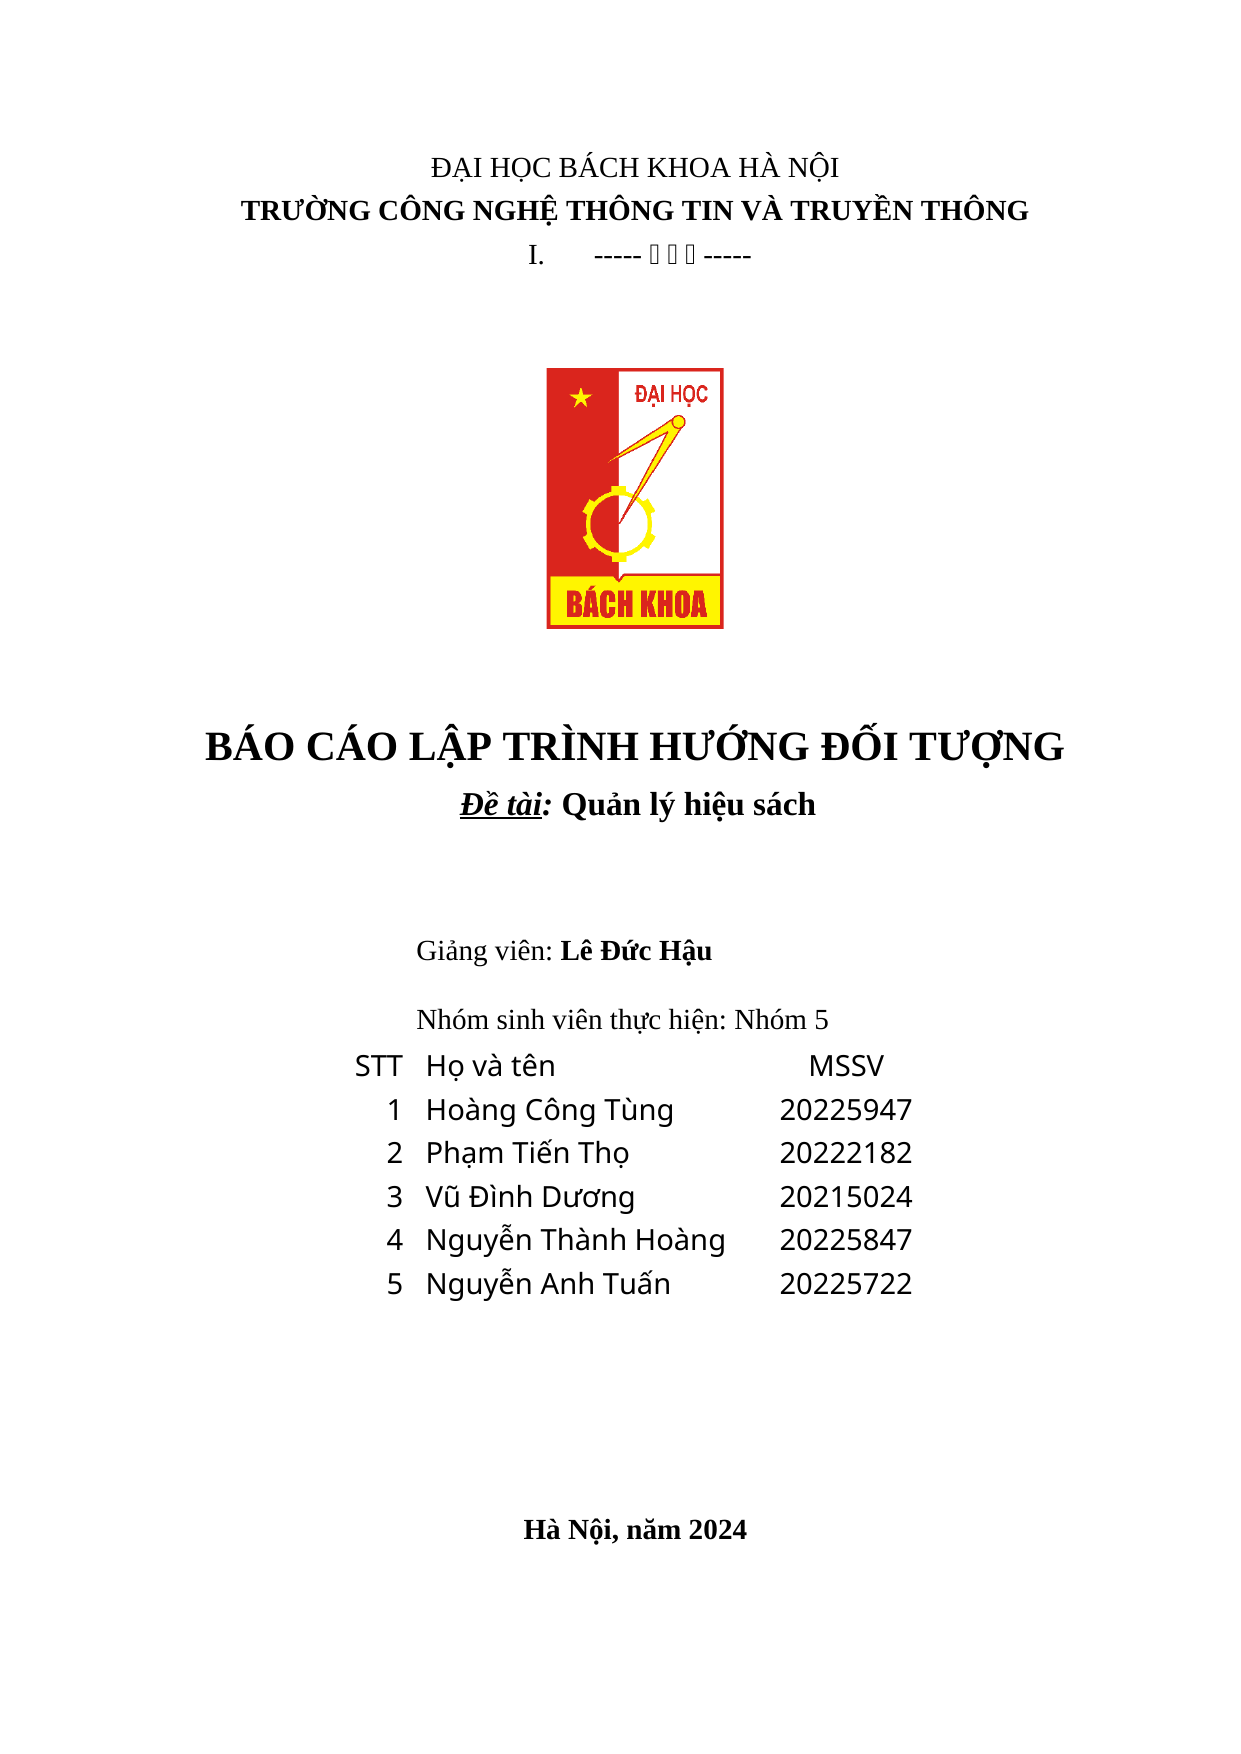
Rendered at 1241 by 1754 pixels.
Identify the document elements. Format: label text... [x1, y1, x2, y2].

table_cell Nguyễn Thành Hoàng [414, 1220, 743, 1263]
table_cell 20225722 [743, 1263, 949, 1307]
table_cell 20222182 [743, 1133, 949, 1176]
table_cell 20225947 [743, 1089, 949, 1132]
table_header STT [321, 1045, 414, 1089]
table_cell 1 [321, 1089, 414, 1132]
text Nhóm sinh viên thực hiện: Nhóm 5 [180, 1002, 1090, 1035]
table_cell Nguyễn Anh Tuấn [414, 1263, 743, 1307]
table_cell 5 [321, 1263, 414, 1307]
table_header Họ và tên [414, 1045, 743, 1089]
table_cell 2 [321, 1133, 414, 1176]
text BÁO CÁO LẬP TRÌNH HƯỚNG ĐỐI TƯỢNG [180, 721, 1090, 769]
table_cell 20225847 [743, 1220, 949, 1263]
table_cell 3 [321, 1176, 414, 1219]
subtitle ĐẠI HỌC BÁCH KHOA HÀ NỘI [180, 150, 1090, 183]
table_cell 4 [321, 1220, 414, 1263]
picture [546, 368, 724, 629]
table_cell Hoàng Công Tùng [414, 1089, 743, 1132]
table_cell Phạm Tiến Thọ [414, 1133, 743, 1176]
text Hà Nội, năm 2024 [180, 1512, 1090, 1546]
table_header MSSV [743, 1045, 949, 1089]
table_cell 20215024 [743, 1176, 949, 1219]
text Giảng viên: Lê Đức Hậu [180, 933, 1090, 967]
table_cell Vũ Đình Dương [414, 1176, 743, 1219]
text Đề tài: Quản lý hiệu sách [209, 784, 1066, 822]
text TRƯỜNG CÔNG NGHỆ THÔNG TIN VÀ TRUYỀN THÔNG [180, 193, 1090, 227]
subtitle ----- ----- [189, 237, 1090, 271]
